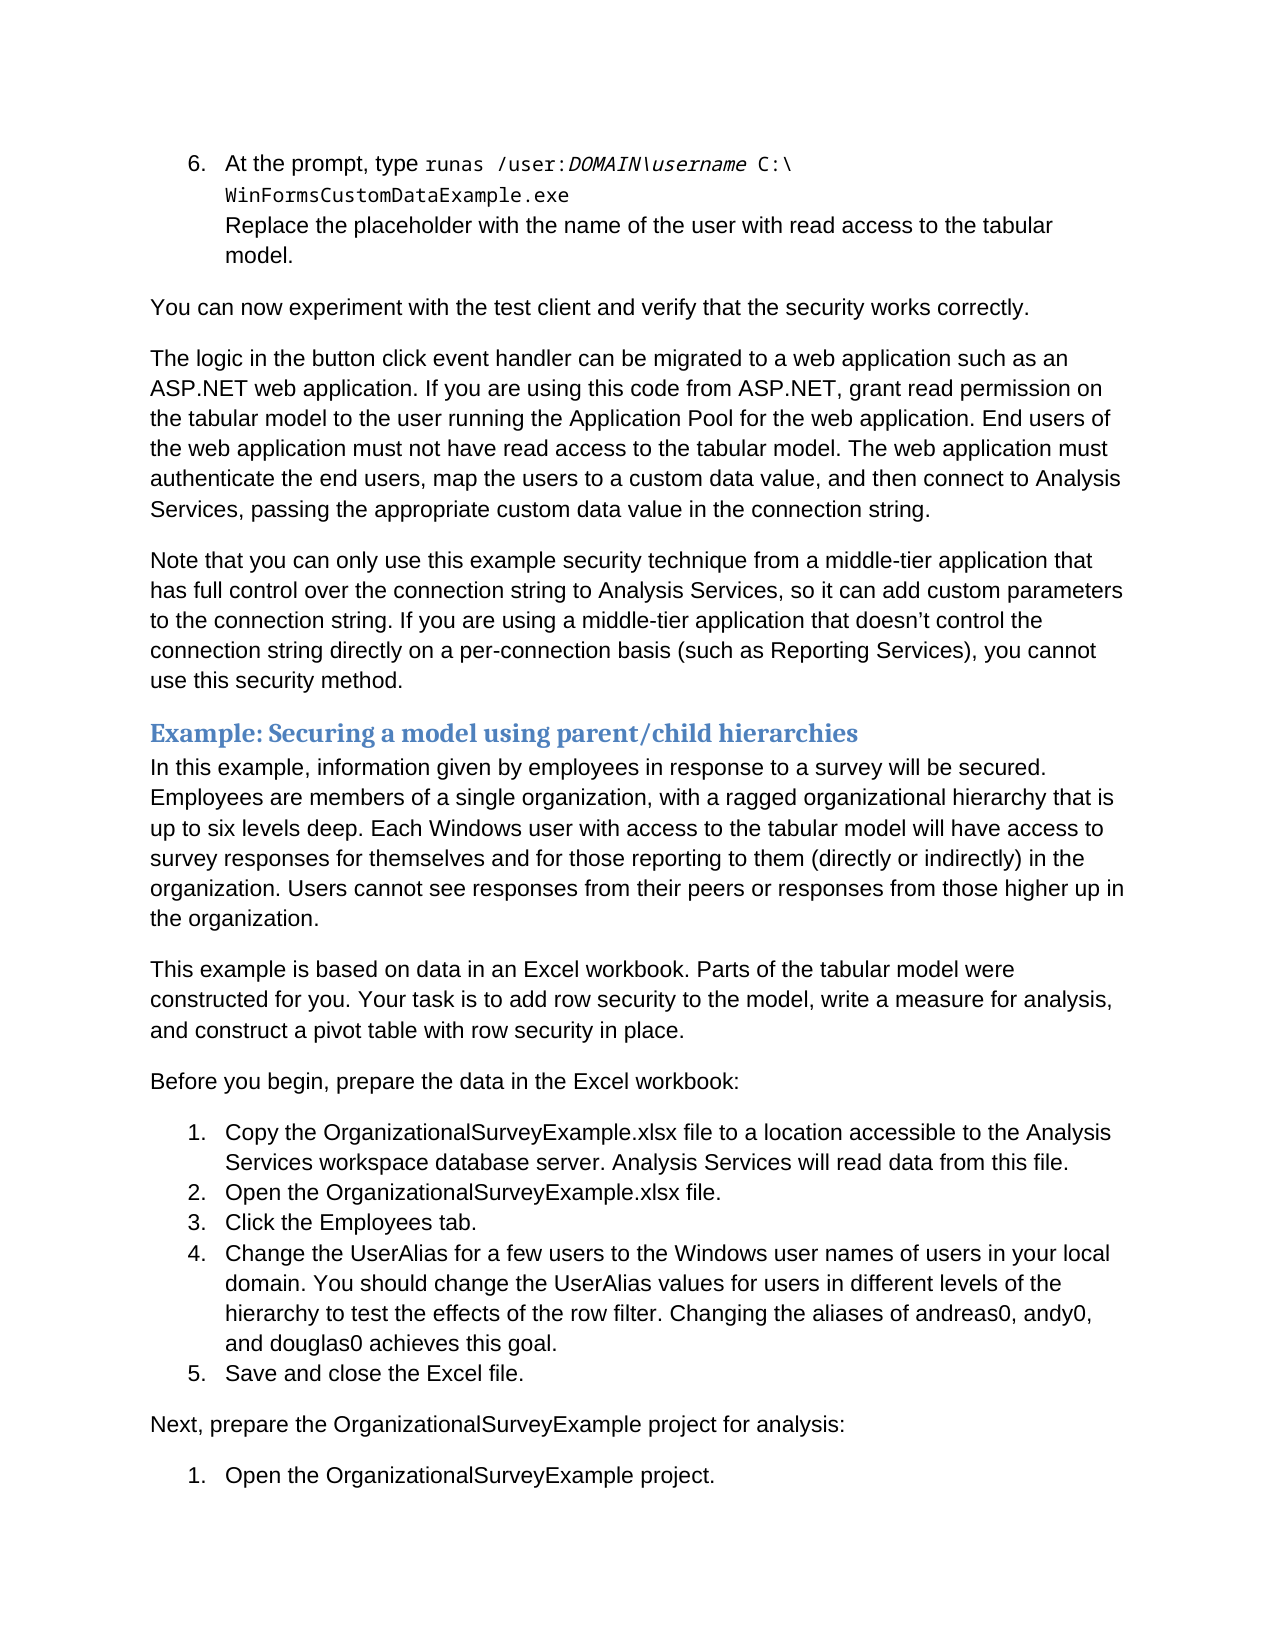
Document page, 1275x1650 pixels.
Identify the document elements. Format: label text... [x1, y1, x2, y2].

list Click the Employees tab. [187, 1209, 1125, 1236]
text The logic in the button click event handler can be migrated to a web application such as an ASP.NET web application. If you are using this code from ASP.NET, grant read permission on the tabular model to the user running the Application Pool for the web application. End users of the web application must not have read access to the tabular model. The web application must authenticate the end users, map the users to a custom data value, and then connect to Analysis Services, passing the appropriate custom data value in the connection string. [150, 344, 1125, 522]
list Replace the placeholder with the name of the user with read access to the tabular model. [225, 212, 1125, 269]
text Next, prepare the OrganizationalSurveyExample project for analysis: [150, 1411, 1125, 1438]
list Change the UserAlias for a few users to the Windows user names of users in your local domain. You should change the UserAlias values for users in different levels of the hierarchy to test the effects of the row filter. Changing the aliases of andreas0, andy0, and douglas0 achieves this goal. [187, 1239, 1125, 1357]
list Open the OrganizationalSurveyExample project. [187, 1462, 1125, 1489]
text You can now experiment with the test client and verify that the security works correctly. [150, 293, 1125, 320]
list Open the OrganizationalSurveyExample.xlsx file. [187, 1179, 1125, 1206]
text In this example, information given by employees in response to a survey will be secured. Employees are members of a single organization, with a ragged organizational hierarchy that is up to six levels deep. Each Windows user with access to the tabular model will have access to survey responses for themselves and for those reporting to them (directly or indirectly) in the organization. Users cannot see responses from their peers or responses from those higher up in the organization. [150, 754, 1125, 932]
text Note that you can only use this example security technique from a middle-tier application that has full control over the connection string to Analysis Services, so it can add custom parameters to the connection string. If you are using a middle-tier application that doesn’t control the connection string directly on a per-connection basis (such as Reporting Services), you cannot use this security method. [150, 547, 1125, 694]
text This example is based on data in an Excel workbook. Parts of the tabular model were constructed for you. Your task is to add row security to the model, write a measure for analysis, and construct a pivot table with row security in place. [150, 956, 1125, 1043]
list Copy the OrganizationalSurveyExample.xlsx file to a location accessible to the Analysis Services workspace database server. Analysis Services will read data from this file. [187, 1119, 1125, 1175]
list At the prompt, type runas /user:DOMAIN\username C:\WinFormsCustomDataExample.exe [187, 150, 1125, 208]
subtitle Example: Securing a model using parent/child hierarchies [150, 718, 1125, 749]
text Before you begin, prepare the data in the Excel workbook: [150, 1068, 1125, 1094]
list Save and close the Excel file. [187, 1360, 1125, 1387]
